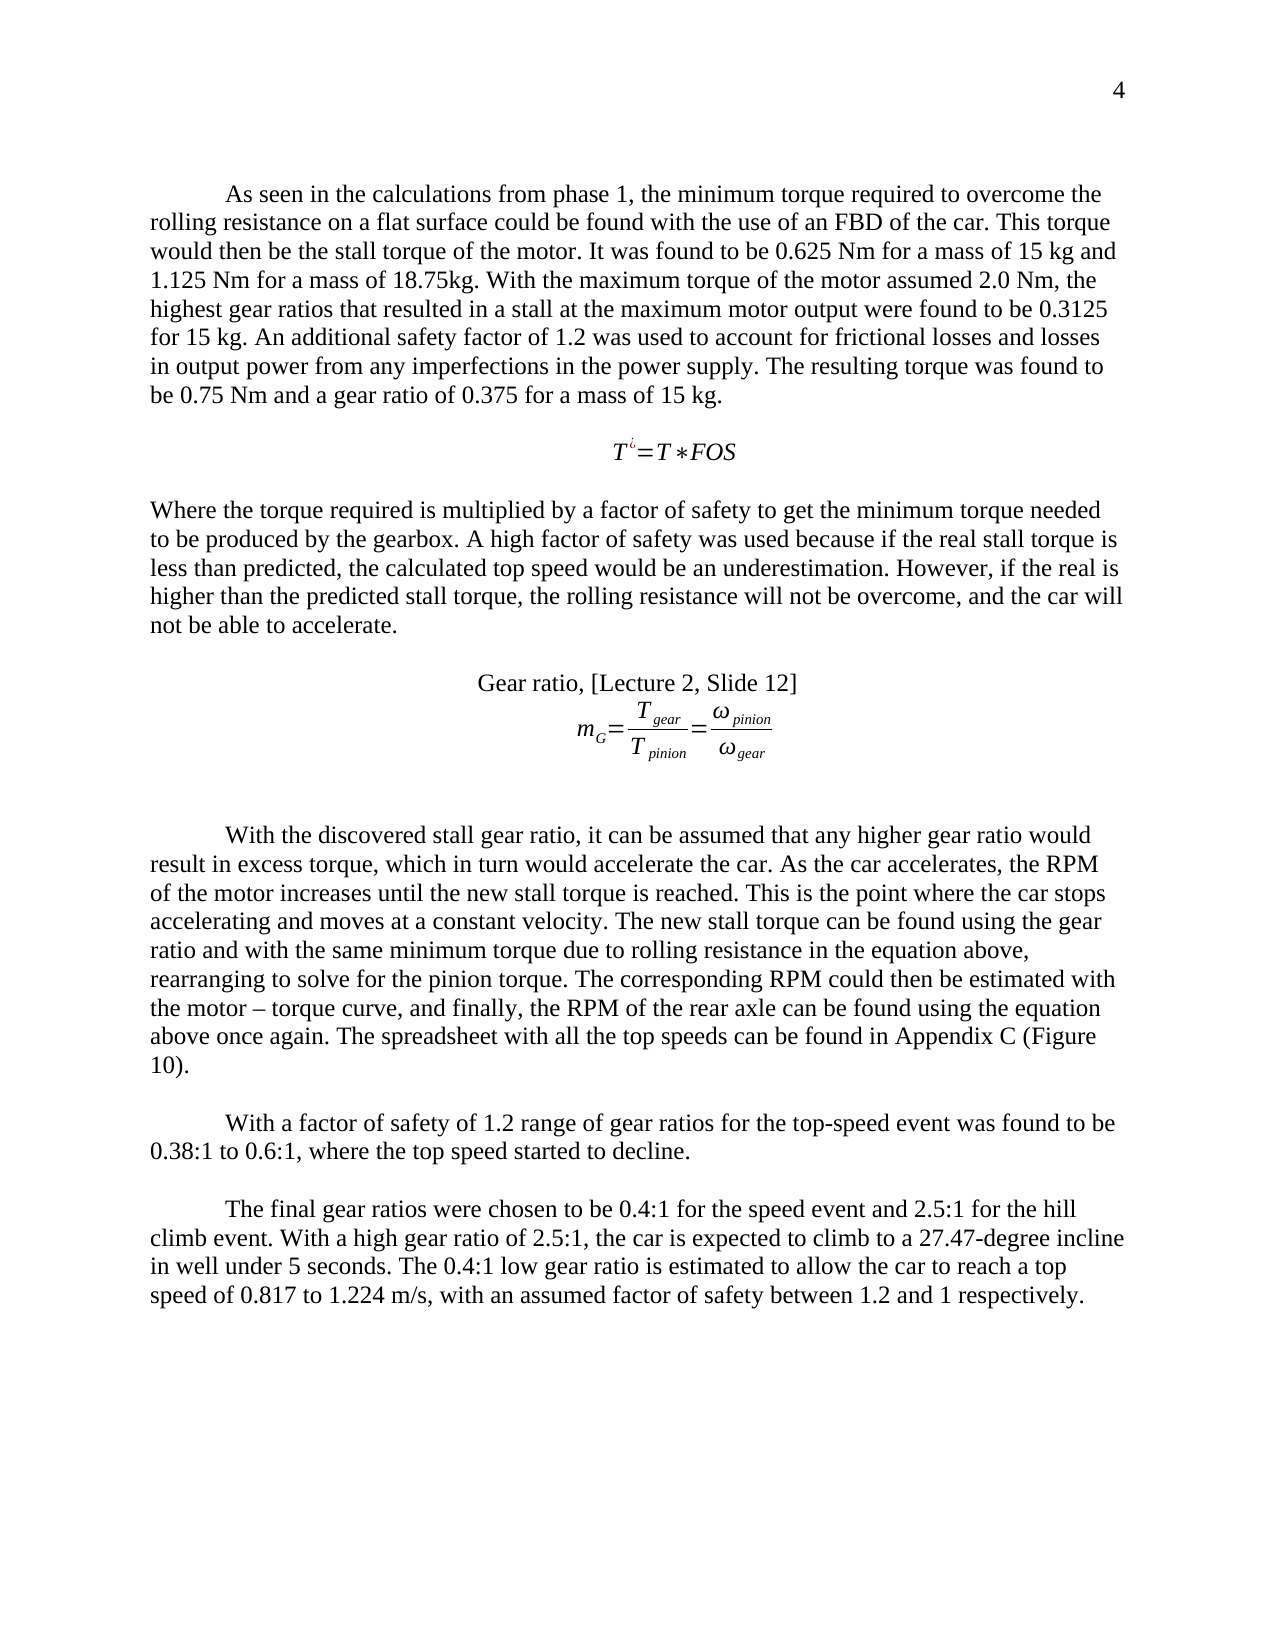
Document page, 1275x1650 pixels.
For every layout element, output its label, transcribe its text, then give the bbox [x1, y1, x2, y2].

text With a factor of safety of 1.2 range of gear ratios for the top-speed event was found to be 0.38:1 to 0.6:1, where the top speed started to decline. [150, 1108, 1125, 1165]
text Where the torque required is multiplied by a factor of safety to get the minimum torque needed to be produced by the gearbox. A high factor of safety was used because if the real stall torque is less than predicted, the calculated top speed would be an underestimation. However, if the real is higher than the predicted stall torque, the rolling resistance will not be overcome, and the car will not be able to accelerate. [150, 495, 1125, 639]
text As seen in the calculations from phase 1, the minimum torque required to overcome the rolling resistance on a flat surface could be found with the use of an FBD of the car. This torque would then be the stall torque of the motor. It was found to be 0.625 Nm for a mass of 15 kg and 1.125 Nm for a mass of 18.75kg. With the maximum torque of the motor assumed 2.0 Nm, the highest gear ratios that resulted in a stall at the maximum motor output were found to be 0.3125 for 15 kg. An additional safety factor of 1.2 was used to account for frictional losses and losses in output power from any imperfections in the power supply. The resulting torque was found to be 0.75 Nm and a gear ratio of 0.375 for a mass of 15 kg. [150, 179, 1125, 409]
text With the discovered stall gear ratio, it can be assumed that any higher gear ratio would result in excess torque, which in turn would accelerate the car. As the car accelerates, the RPM of the motor increases until the new stall torque is reached. This is the point where the car stops accelerating and moves at a constant velocity. The new stall torque can be found using the gear ratio and with the same minimum torque due to rolling resistance in the equation above, rearranging to solve for the pinion torque. The corresponding RPM could then be estimated with the motor – torque curve, and finally, the RPM of the rear axle can be found using the equation above once again. The spreadsheet with all the top speeds can be found in Appendix C (Figure 10). [150, 820, 1125, 1079]
text The final gear ratios were chosen to be 0.4:1 for the speed event and 2.5:1 for the hill climb event. With a high gear ratio of 2.5:1, the car is expected to climb to a 27.47-degree incline in well under 5 seconds. The 0.4:1 low gear ratio is estimated to allow the car to reach a top speed of 0.817 to 1.224 m/s, with an assumed factor of safety between 1.2 and 1 respectively. [150, 1194, 1125, 1309]
text Gear ratio, [Lecture 2, Slide 12] [150, 668, 1125, 696]
